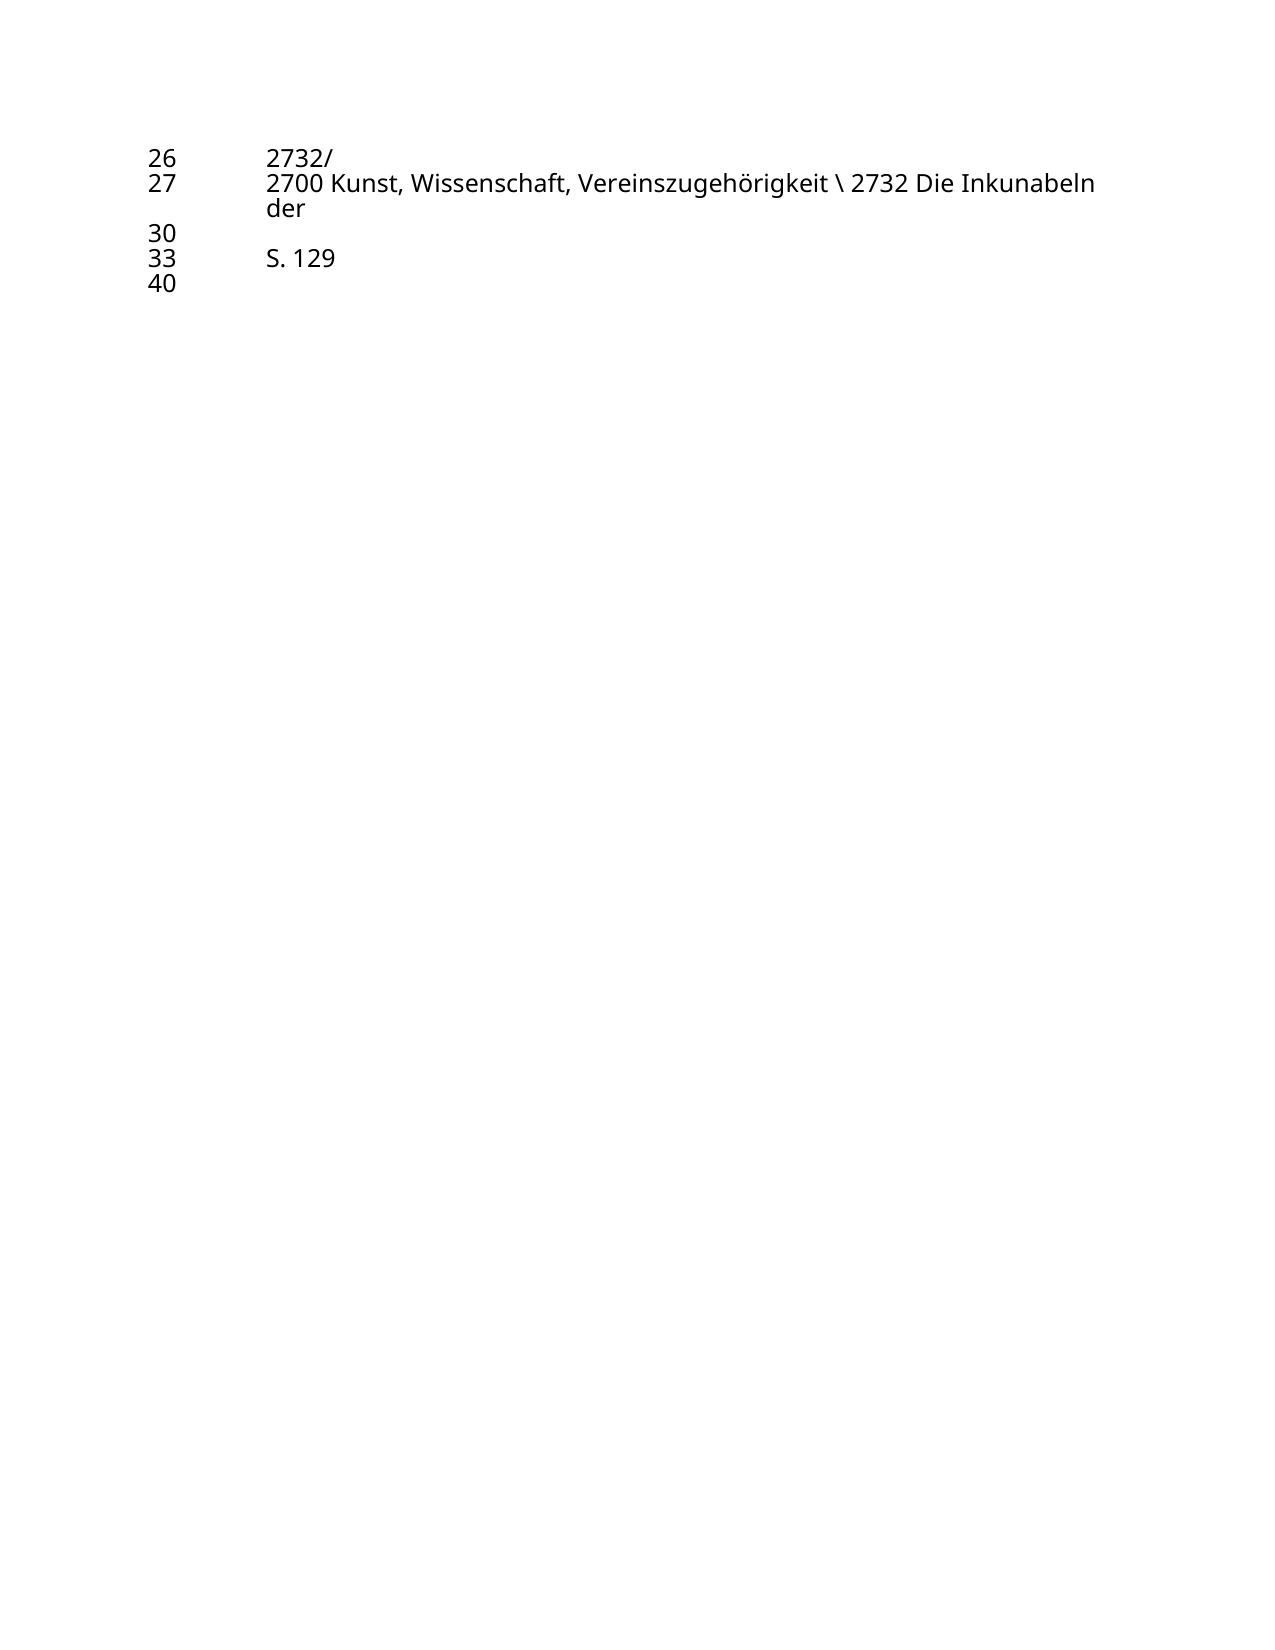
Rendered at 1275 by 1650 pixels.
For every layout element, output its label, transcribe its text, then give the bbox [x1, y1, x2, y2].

text 40 <-> [148, 273, 1127, 298]
text 30 <-> [148, 223, 1127, 248]
text 26 2732/ [148, 148, 1127, 173]
text 27 2700 Kunst, Wissenschaft, Vereinszugehörigkeit \ 2732 Die s[Inkunabel]sn der k[1{<Bibliothek des Metropolitankapitels>} 2{<Bamberg>}]k [148, 173, 1127, 223]
text 33 S. 129 [148, 248, 1127, 273]
